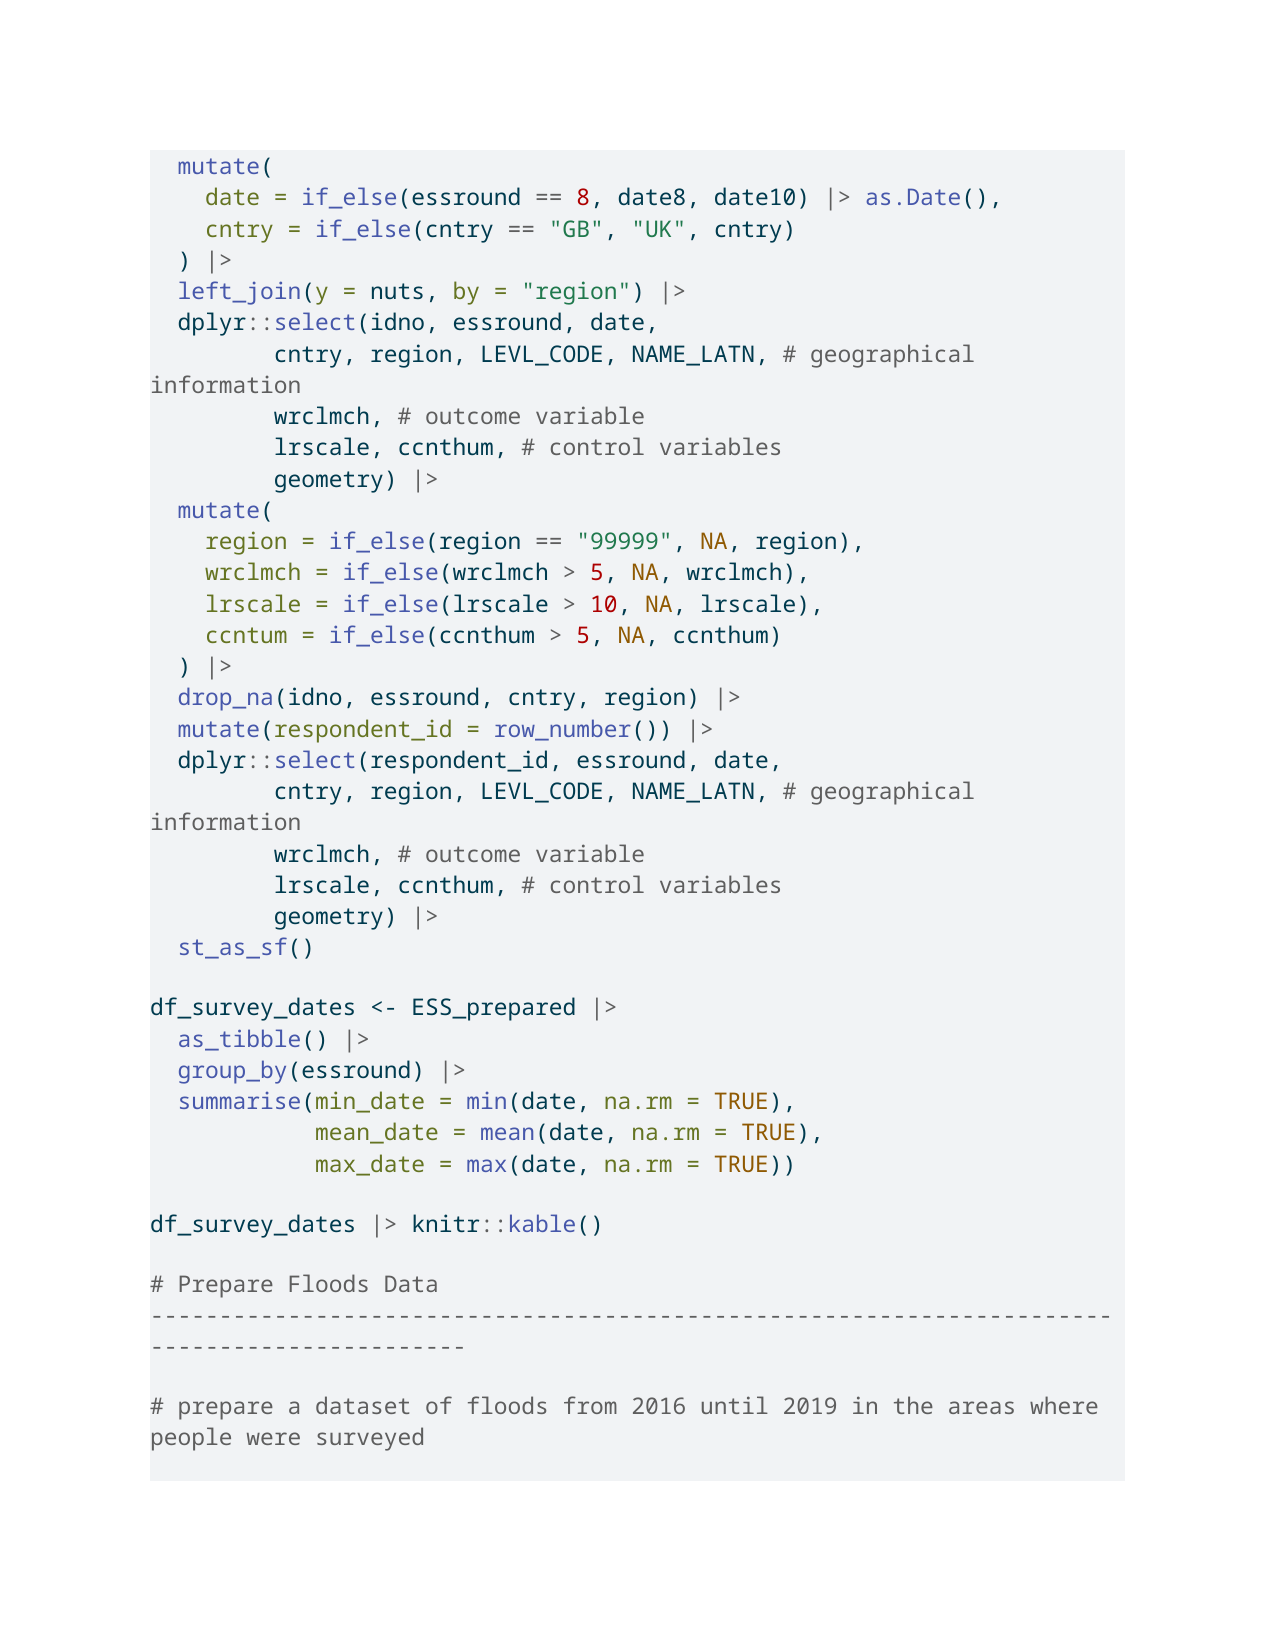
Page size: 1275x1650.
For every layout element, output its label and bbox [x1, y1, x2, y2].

text [150, 150, 1125, 1481]
